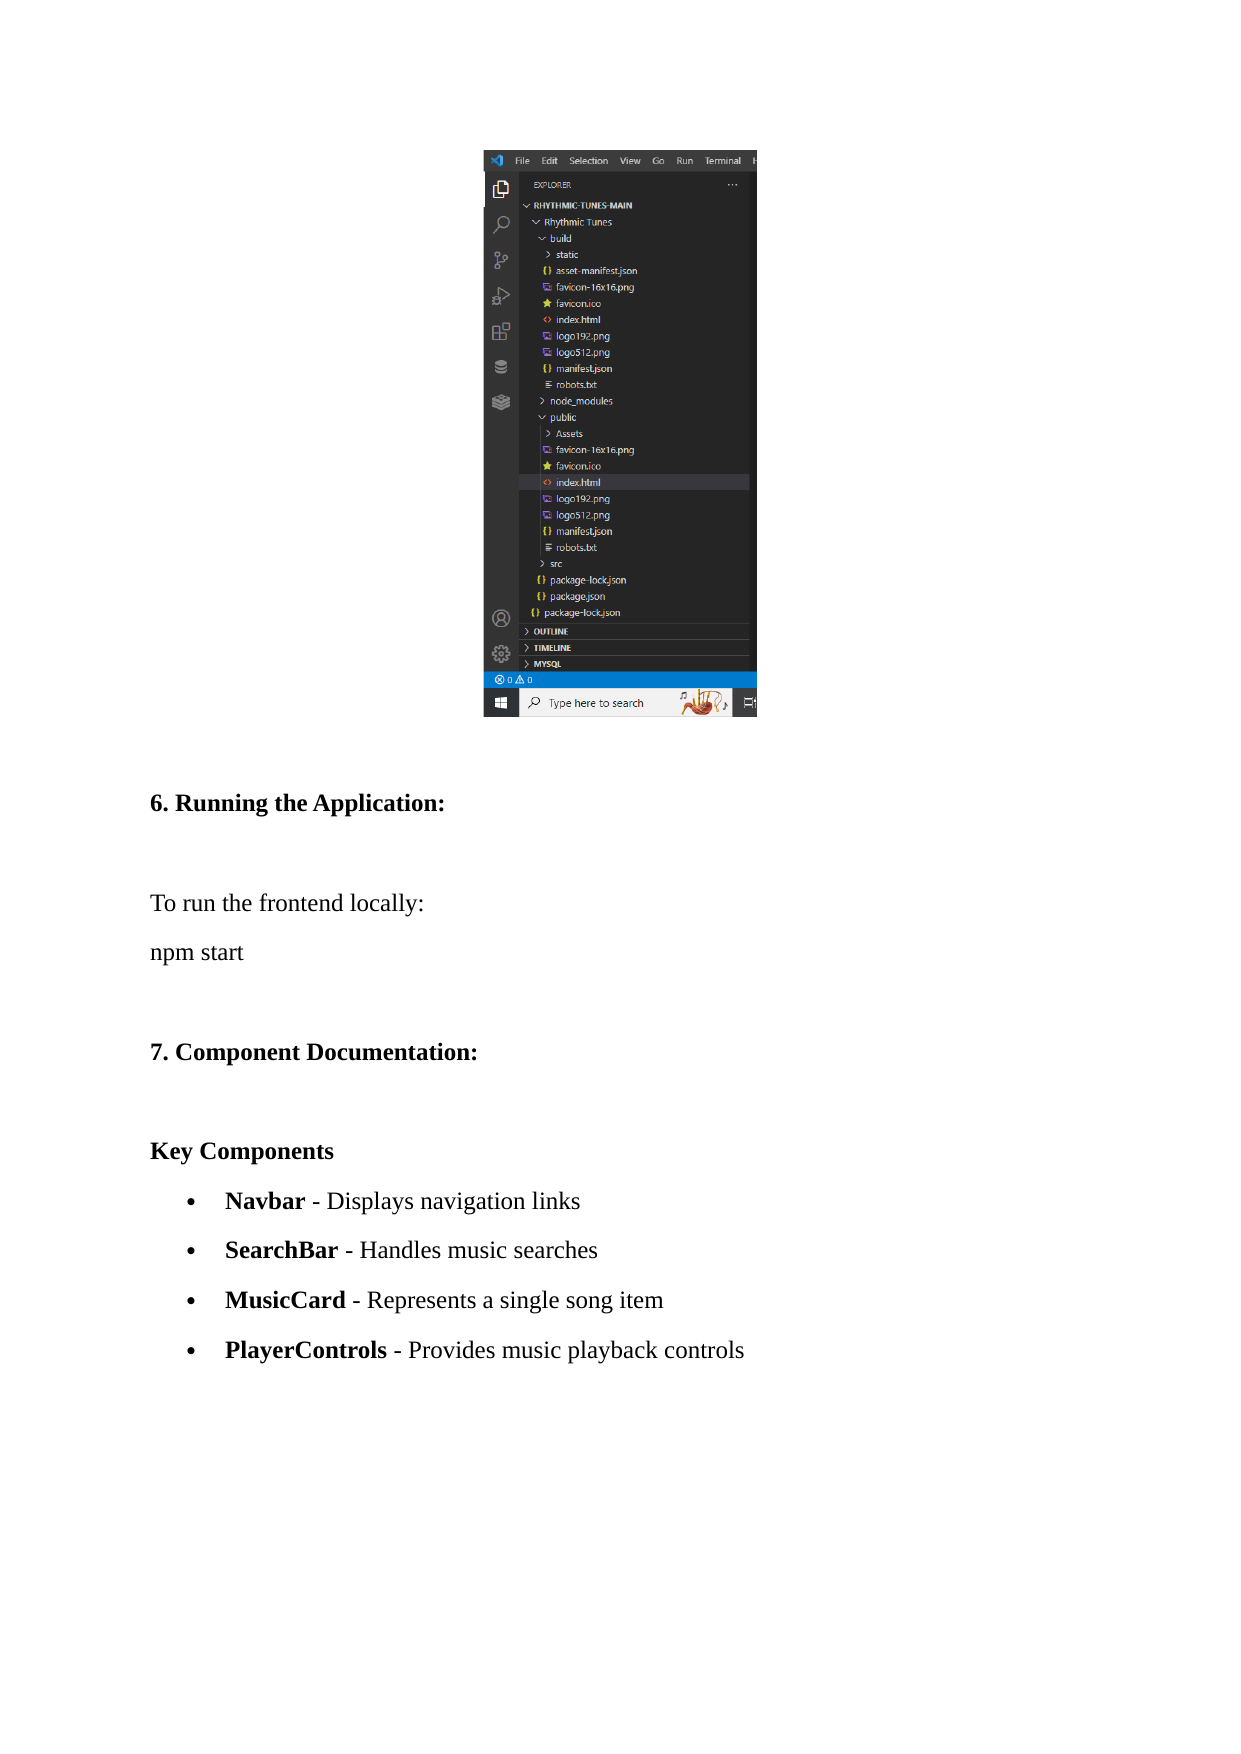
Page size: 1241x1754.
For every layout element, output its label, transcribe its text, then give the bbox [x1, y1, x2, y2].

list PlayerControls - Provides music playback controls [187, 1335, 1090, 1364]
list Navbar - Displays navigation links [187, 1186, 1090, 1215]
list MusicCard - Represents a single song item [187, 1285, 1090, 1314]
text npm start [150, 937, 1090, 966]
list SearchBar - Handles music searches [187, 1236, 1090, 1264]
text To run the frontend locally: [150, 888, 1090, 917]
text 7. Component Documentation: [150, 1037, 1090, 1066]
text 6. Running the Application: [150, 788, 1090, 817]
text Key Components [150, 1136, 1090, 1165]
picture [483, 150, 757, 717]
